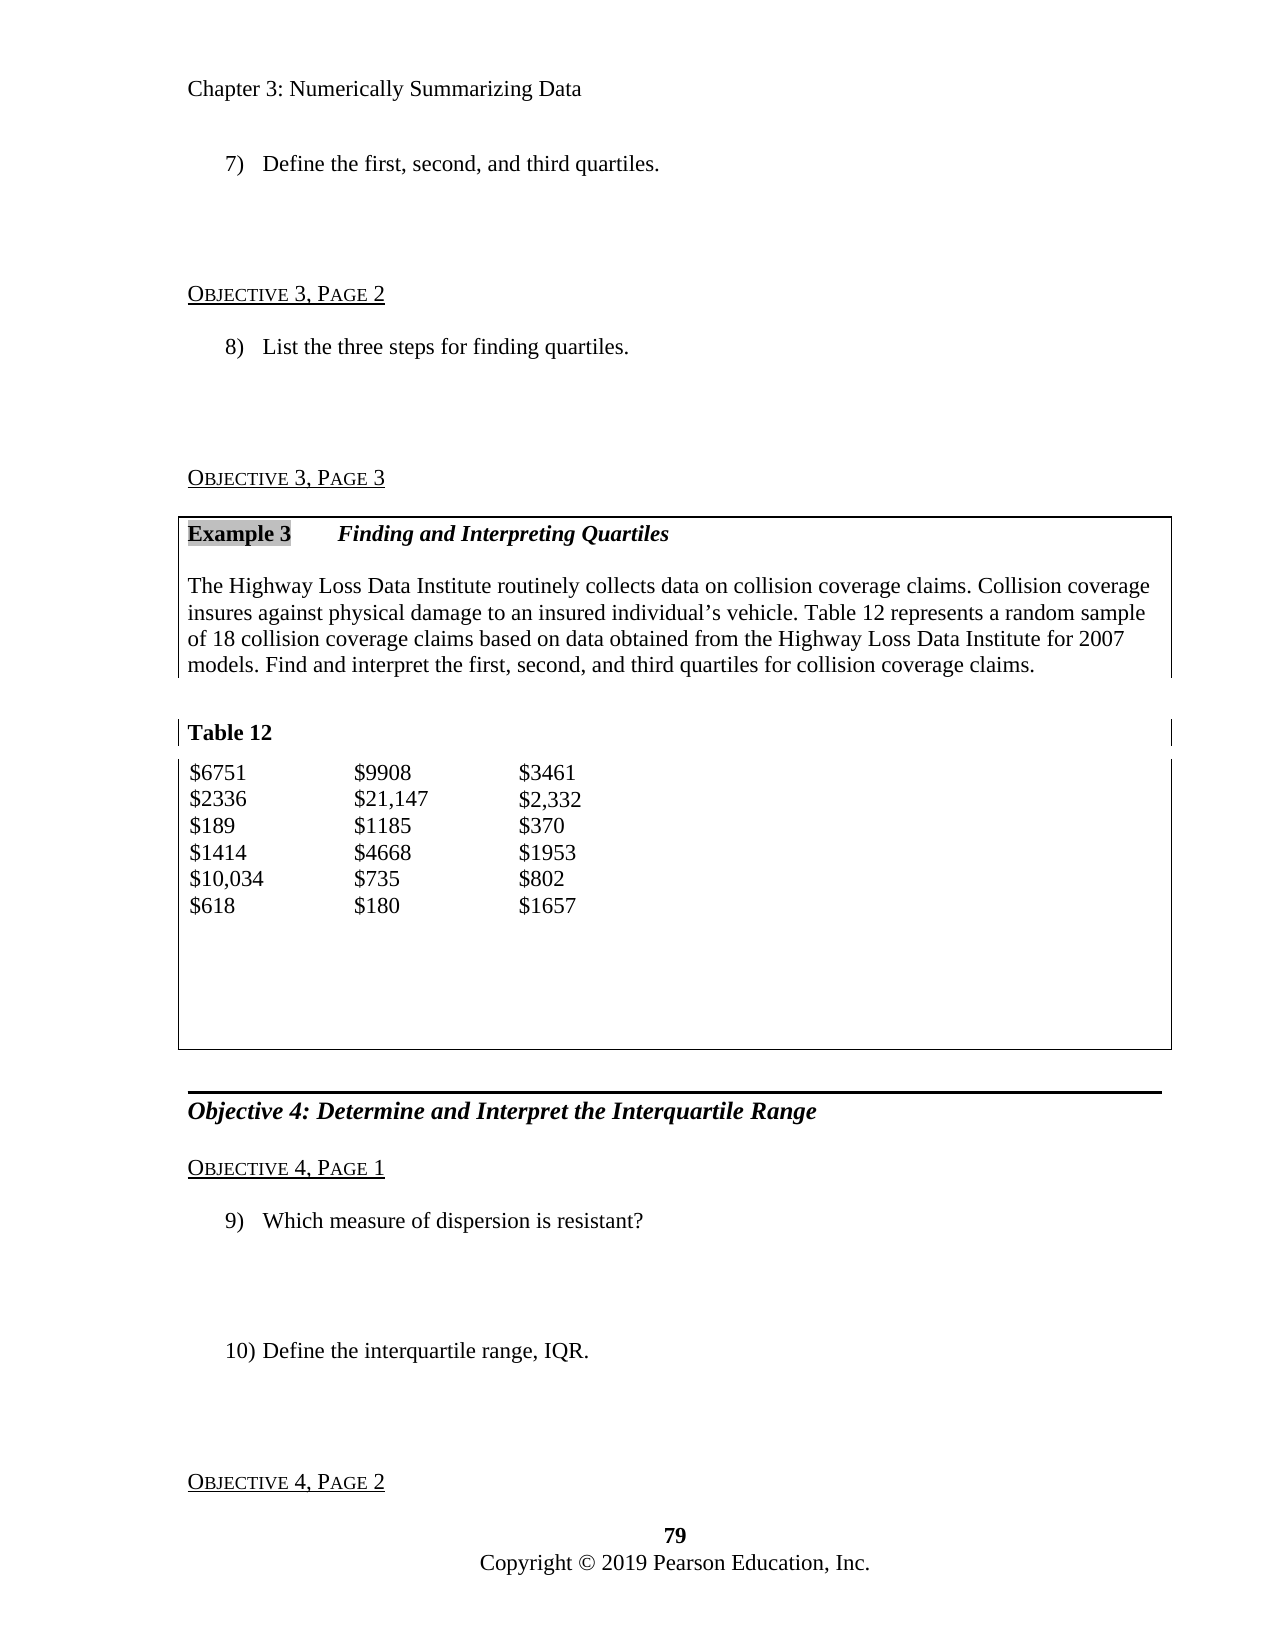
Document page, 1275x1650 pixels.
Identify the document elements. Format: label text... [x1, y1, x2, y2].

table_cell $2336 [179, 785, 343, 812]
table_cell $802 [508, 865, 1171, 892]
table_cell $189 [179, 812, 343, 838]
table_cell $618 [179, 892, 343, 1048]
text Objective 3, Page 3 [187, 464, 1162, 490]
table_cell $180 [343, 892, 507, 1048]
text Table 12 [179, 719, 1171, 746]
table_cell $1953 [508, 839, 1171, 865]
list List the three steps for finding quartiles. [225, 333, 1162, 359]
table_cell $370 [508, 812, 1171, 838]
text Objective 4, Page 2 [187, 1468, 1162, 1494]
table_cell $10,034 [179, 865, 343, 892]
table_cell $2,332 [508, 785, 1171, 812]
text Objective 3, Page 2 [187, 281, 1162, 307]
table_header $6751 [179, 759, 343, 785]
text Objective 4, Page 1 [187, 1154, 1162, 1181]
list Define the interquartile range, IQR. [225, 1338, 1162, 1364]
table_cell $21,147 [343, 785, 507, 812]
table_cell $1657 [508, 892, 1171, 1048]
table_cell $1185 [343, 812, 507, 838]
text Example 3 Finding and Interpreting Quartiles [179, 518, 1171, 546]
text The Highway Loss Data Institute routinely collects data on collision coverage claims. Collision coverage insures against physical damage to an insured individual’s vehicle. Table 12 represents a random sample of 18 collision coverage claims based on data obtained from the Highway Loss Data Institute for 2007 models. Find and interpret the first, second, and third quartiles for collision coverage claims. [179, 569, 1171, 678]
table_cell $735 [343, 865, 507, 892]
subtitle Objective 4: Determine and Interpret the Interquartile Range [187, 1092, 1162, 1125]
table_cell $4668 [343, 839, 507, 865]
table_header $9908 [343, 759, 507, 785]
table_header $3461 [508, 759, 1171, 785]
table_cell $1414 [179, 839, 343, 865]
list Which measure of dispersion is resistant? [225, 1207, 1162, 1233]
list Define the first, second, and third quartiles. [225, 150, 1162, 176]
